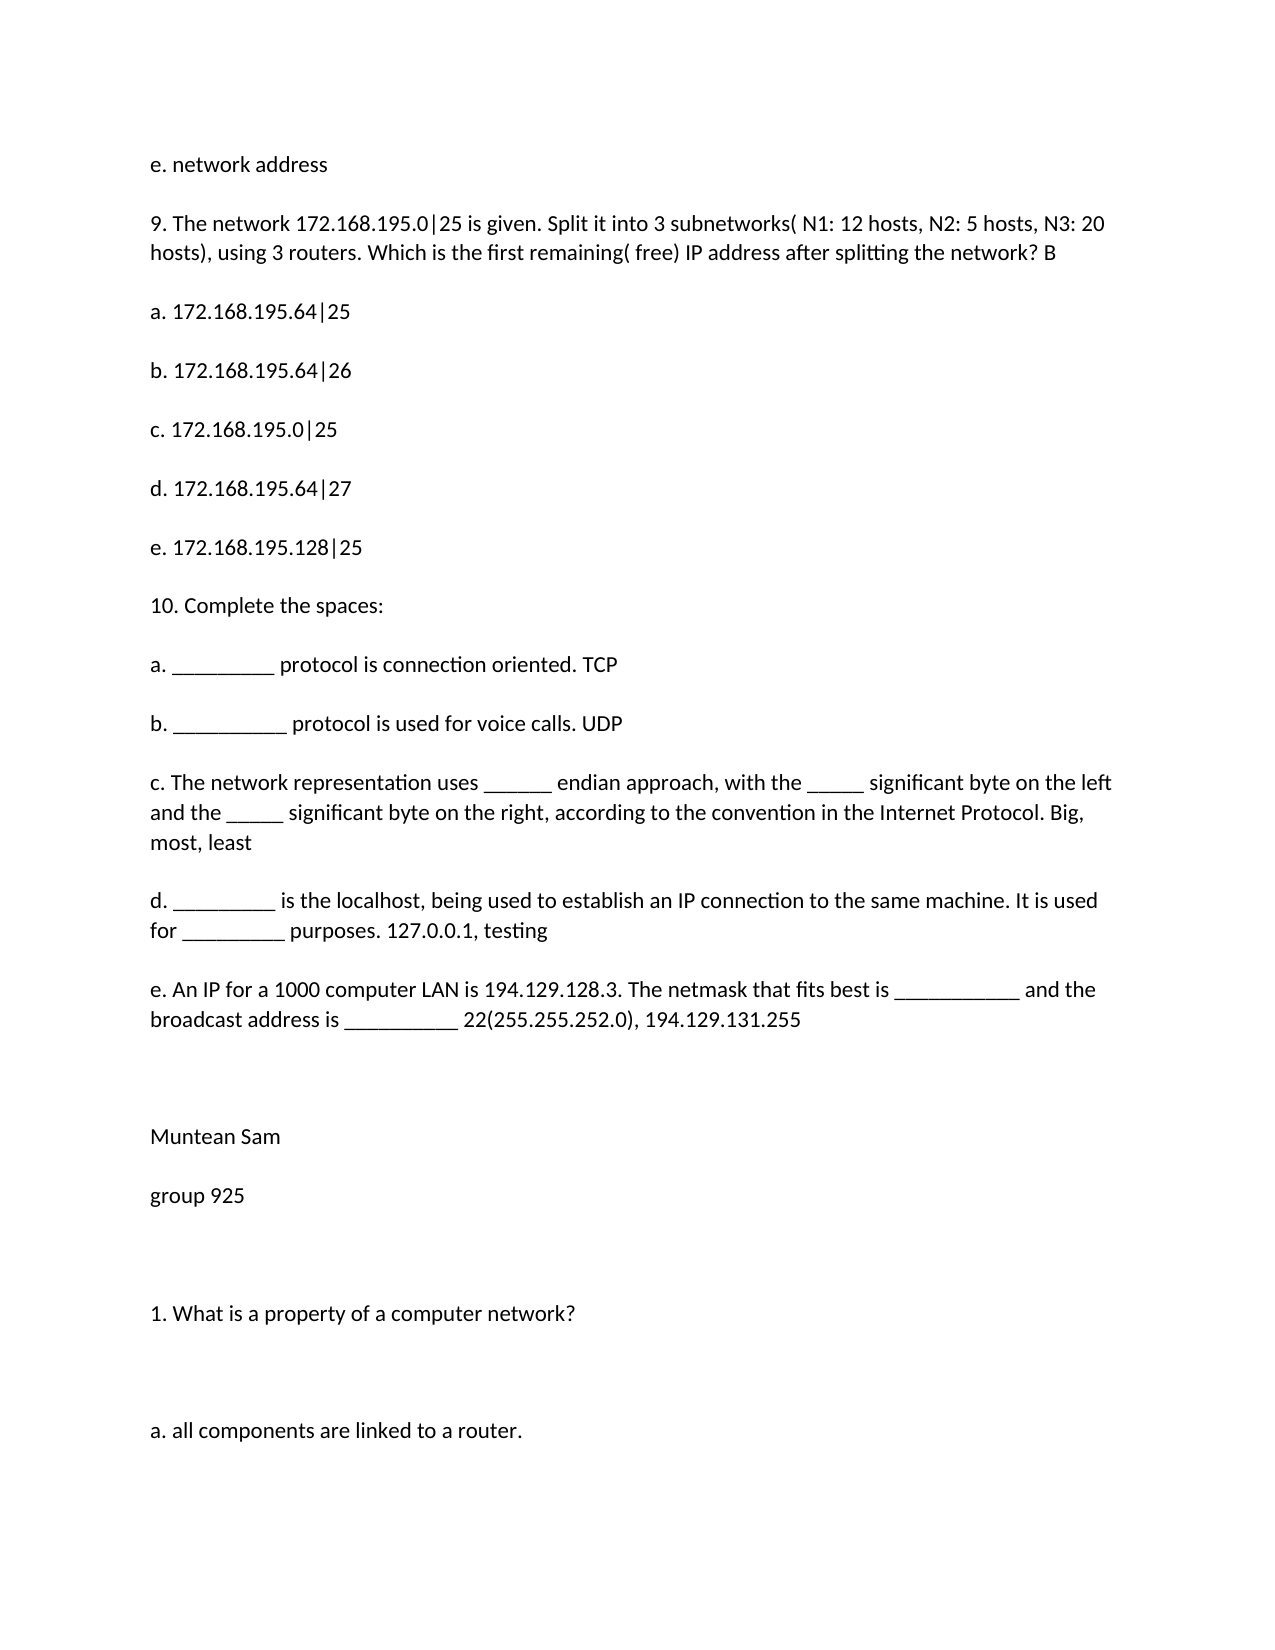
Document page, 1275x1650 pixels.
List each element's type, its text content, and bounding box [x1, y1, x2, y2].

text b. 172.168.195.64|26 [150, 356, 1125, 384]
text b. __________ protocol is used for voice calls. UDP [150, 709, 1125, 737]
text d. _________ is the localhost, being used to establish an IP connection to the same machine. It is used for _________ purposes. 127.0.0.1, testing [150, 886, 1125, 944]
text a. _________ protocol is connection oriented. TCP [150, 651, 1125, 678]
text Muntean Sam [150, 1122, 1125, 1150]
text e. 172.168.195.128|25 [150, 533, 1125, 561]
text e. network address [150, 150, 1125, 178]
text 1. What is a property of a computer network? [150, 1299, 1125, 1327]
text c. The network representation uses ______ endian approach, with the _____ significant byte on the left and the _____ significant byte on the right, according to the convention in the Internet Protocol. Big, most, least [150, 768, 1125, 856]
text group 925 [150, 1181, 1125, 1209]
text d. 172.168.195.64|27 [150, 474, 1125, 502]
text 9. The network 172.168.195.0|25 is given. Split it into 3 subnetworks( N1: 12 hosts, N2: 5 hosts, N3: 20 hosts), using 3 routers. Which is the first remaining( free) IP address after splitting the network? B [150, 209, 1125, 267]
text e. An IP for a 1000 computer LAN is 194.129.128.3. The netmask that fits best is ___________ and the broadcast address is __________ 22(255.255.252.0), 194.129.131.255 [150, 975, 1125, 1033]
text a. 172.168.195.64|25 [150, 297, 1125, 325]
text 10. Complete the spaces: [150, 592, 1125, 620]
text a. all components are linked to a router. [150, 1417, 1125, 1445]
text c. 172.168.195.0|25 [150, 415, 1125, 443]
